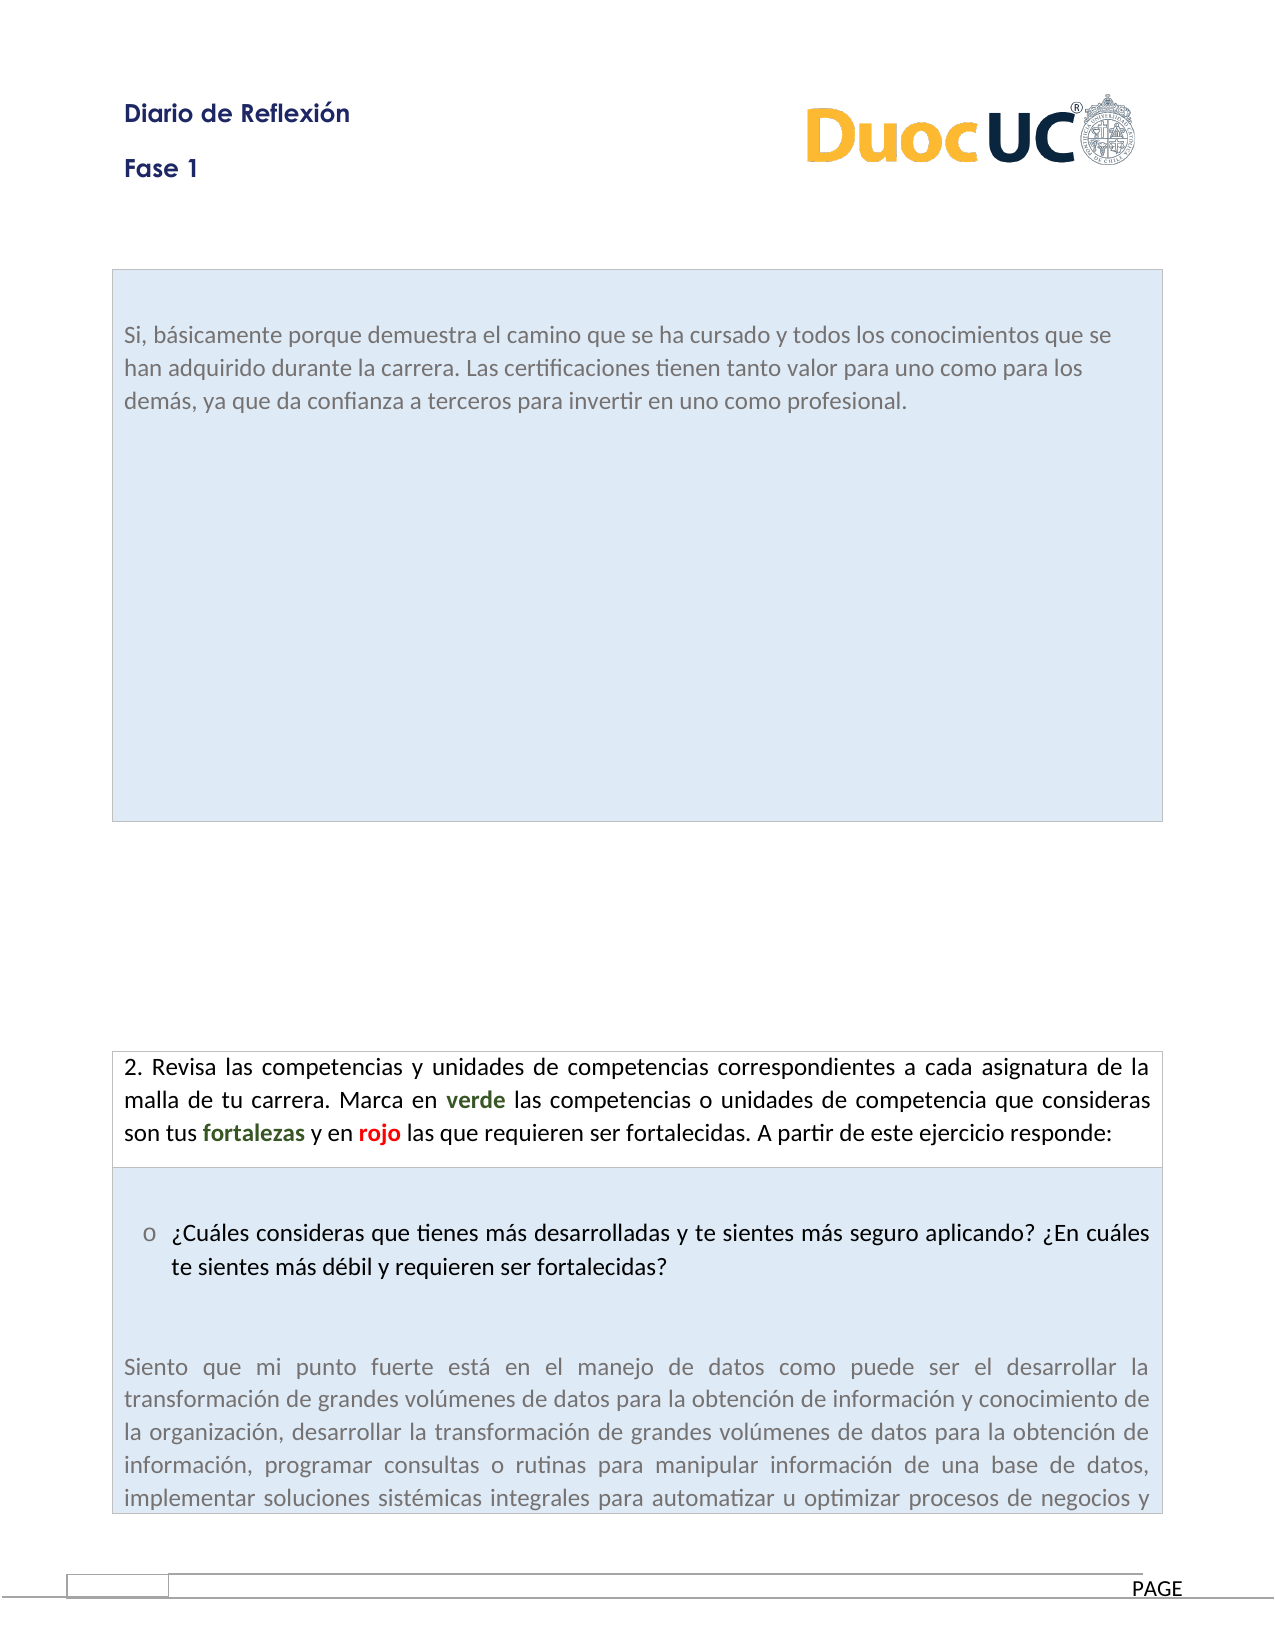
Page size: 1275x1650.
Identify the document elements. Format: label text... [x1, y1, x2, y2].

table_header 2. Revisa las competencias y unidades de competencias correspondientes a cada asignatura de la malla de tu carrera. Marca en verde las competencias o unidades de competencia que consideras son tus fortalezas y en rojo las que requieren ser fortalecidas. A partir de este ejercicio responde: [113, 1052, 1162, 1167]
picture [807, 94, 1135, 165]
